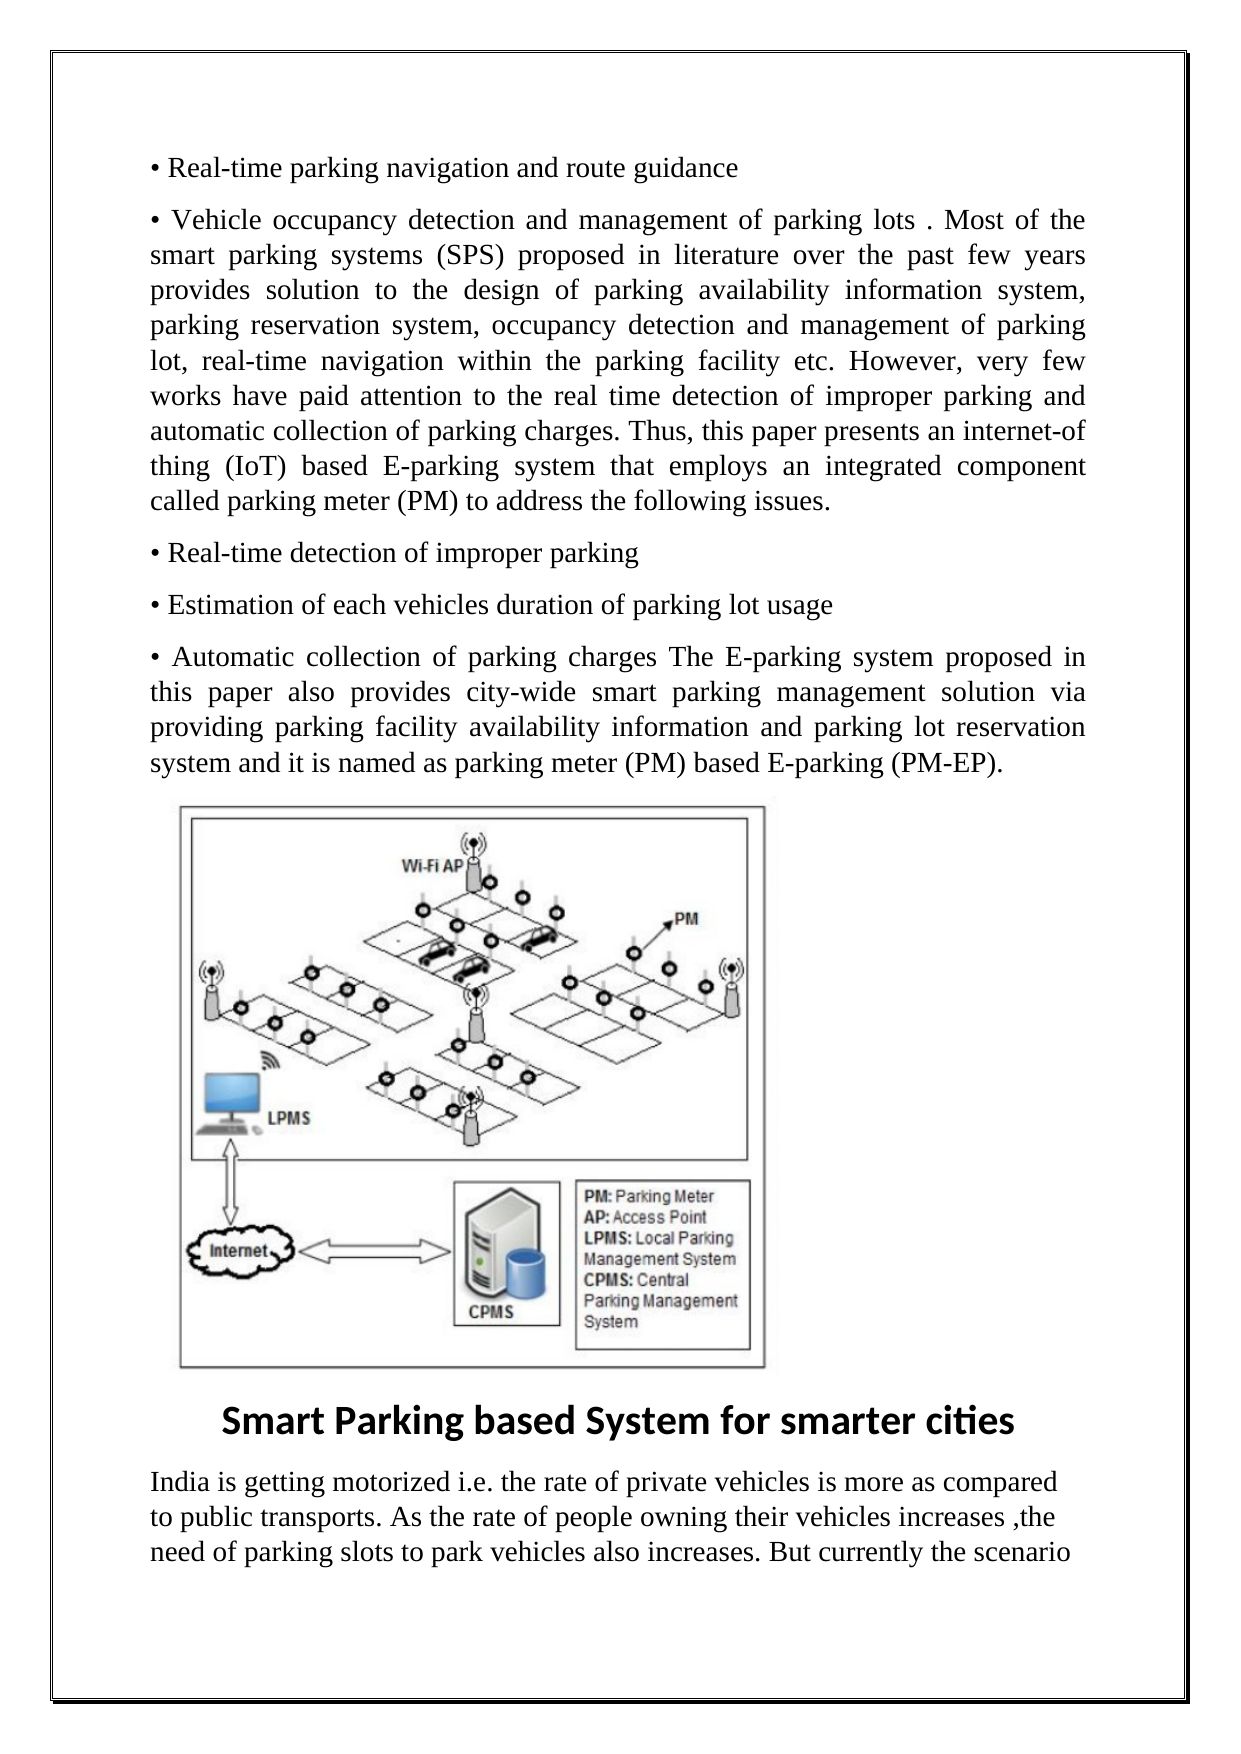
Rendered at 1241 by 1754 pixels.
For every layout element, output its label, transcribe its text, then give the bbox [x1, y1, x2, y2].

picture [150, 796, 834, 1376]
text • Estimation of each vehicles duration of parking lot usage [150, 587, 1087, 621]
text • Vehicle occupancy detection and management of parking lots . Most of the smart parking systems (SPS) proposed in literature over the past few years provides solution to the design of parking availability information system, parking reservation system, occupancy detection and management of parking lot, real-time navigation within the parking facility etc. However, very few works have paid attention to the real time detection of improper parking and automatic collection of parking charges. Thus, this paper presents an internet-of thing (IoT) based E-parking system that employs an integrated component called parking meter (PM) to address the following issues. [150, 202, 1087, 517]
text Smart Parking based System for smarter cities [150, 1394, 1087, 1445]
text • Automatic collection of parking charges The E-parking system proposed in this paper also provides city-wide smart parking management solution via providing parking facility availability information and parking lot reservation system and it is named as parking meter (PM) based E-parking (PM-EP). [150, 639, 1087, 778]
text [150, 1464, 1087, 1568]
text • Real-time parking navigation and route guidance [150, 150, 1087, 183]
text • Real-time detection of improper parking [150, 535, 1087, 569]
